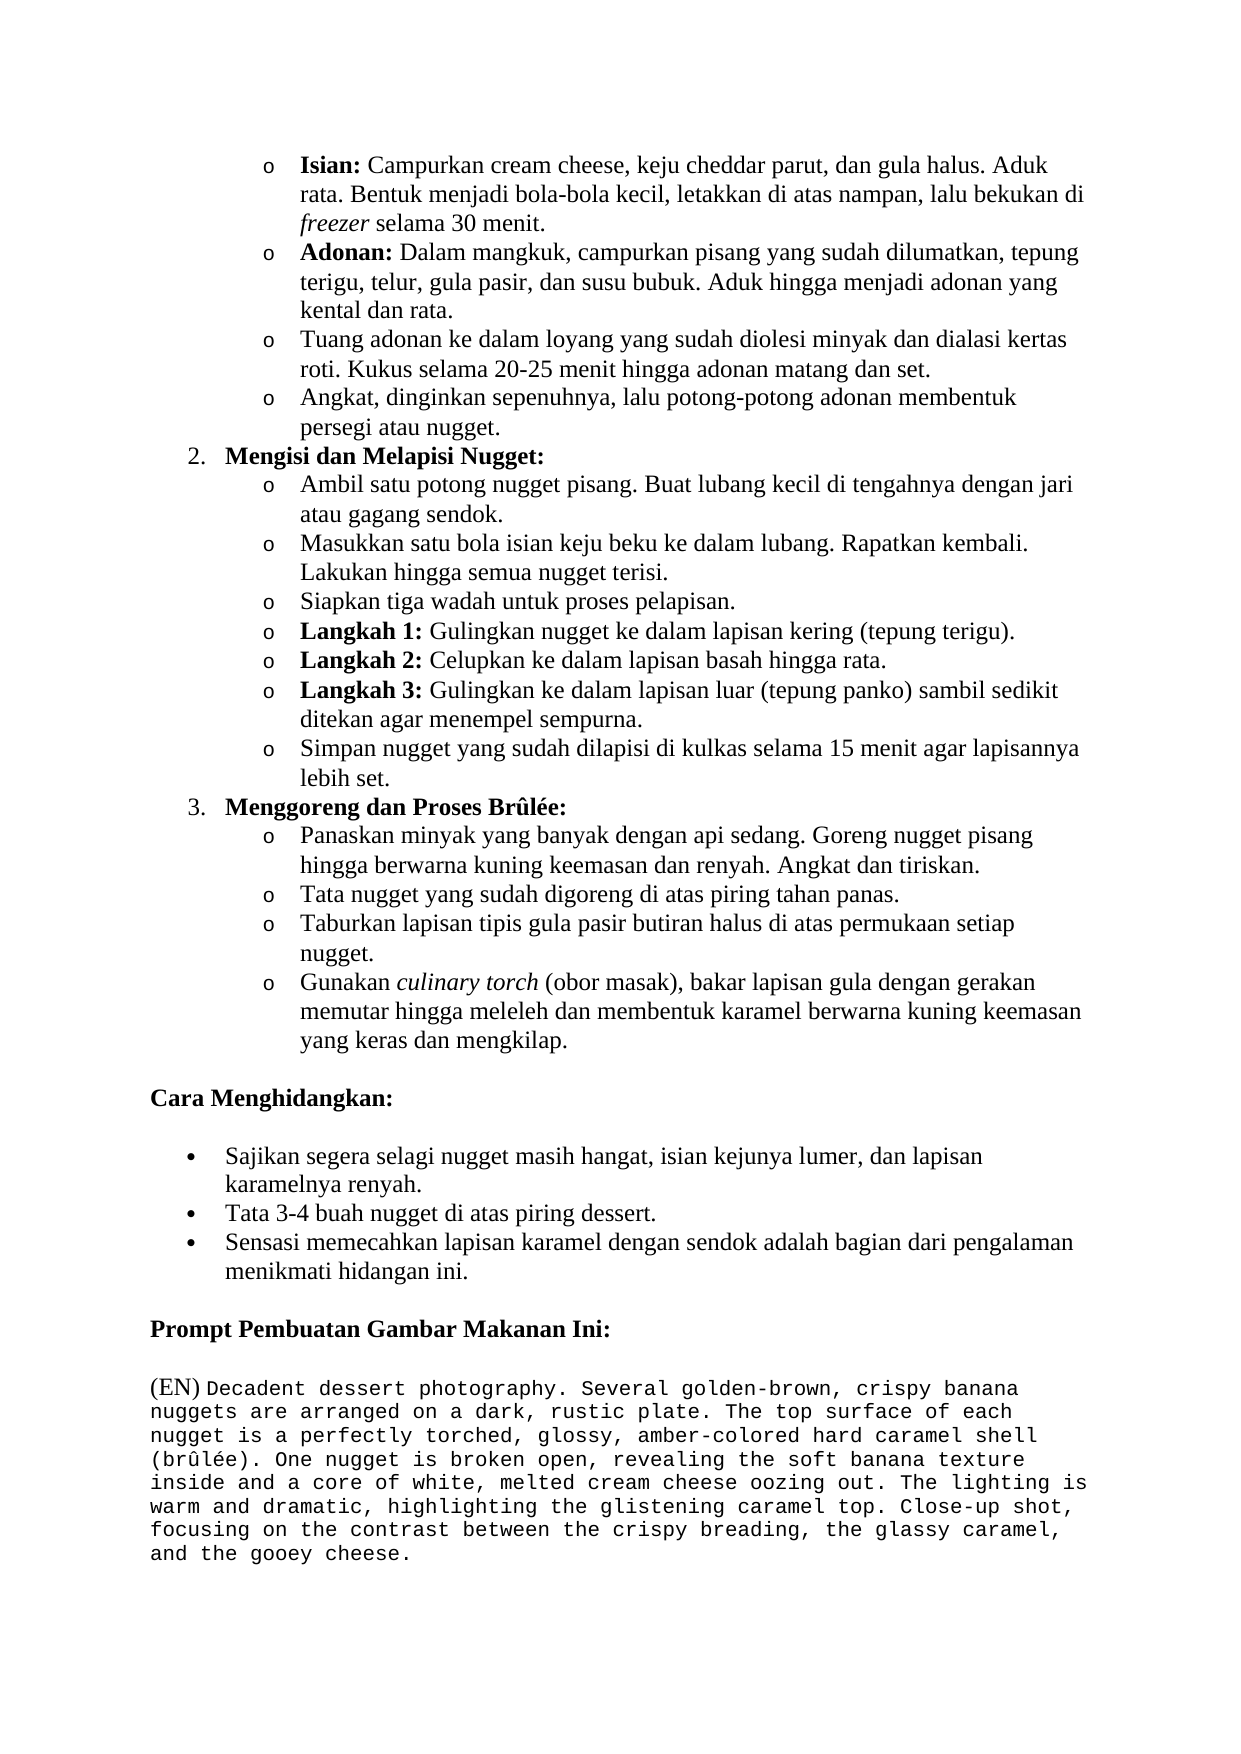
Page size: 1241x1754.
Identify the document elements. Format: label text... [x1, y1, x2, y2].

list Panaskan minyak yang banyak dengan api sedang. Goreng nugget pisang hingga berwarna kuning keemasan dan renyah. Angkat dan tiriskan. [262, 820, 1090, 879]
list Masukkan satu bola isian keju beku ke dalam lubang. Rapatkan kembali. Lakukan hingga semua nugget terisi. [262, 528, 1090, 586]
text Cara Menghidangkan: [150, 1083, 1090, 1112]
list Simpan nugget yang sudah dilapisi di kulkas selama 15 menit agar lapisannya lebih set. [262, 733, 1090, 792]
list Langkah 2: Celupkan ke dalam lapisan basah hingga rata. [262, 645, 1090, 675]
list Sajikan segera selagi nugget masih hangat, isian kejunya lumer, dan lapisan karamelnya renyah. [187, 1141, 1090, 1198]
list Isian: Campurkan cream cheese, keju cheddar parut, dan gula halus. Aduk rata. Bentuk menjadi bola-bola kecil, letakkan di atas nampan, lalu bekukan di freezer selama 30 menit. [262, 150, 1090, 237]
list Taburkan lapisan tipis gula pasir butiran halus di atas permukaan setiap nugget. [262, 908, 1090, 967]
list Tuang adonan ke dalam loyang yang sudah diolesi minyak dan dialasi kertas roti. Kukus selama 20-25 menit hingga adonan matang dan set. [262, 324, 1090, 382]
list Angkat, dinginkan sepenuhnya, lalu potong-potong adonan membentuk persegi atau nugget. [262, 382, 1090, 441]
list Gunakan culinary torch (obor masak), bakar lapisan gula dengan gerakan memutar hingga meleleh dan membentuk karamel berwarna kuning keemasan yang keras dan mengkilap. [262, 967, 1090, 1054]
text (EN) Decadent dessert photography. Several golden-brown, crispy banana nuggets are arranged on a dark, rustic plate. The top surface of each nugget is a perfectly torched, glossy, amber-colored hard caramel shell (brûlée). One nugget is broken open, revealing the soft banana texture inside and a core of white, melted cream cheese oozing out. The lighting is warm and dramatic, highlighting the glistening caramel top. Close-up shot, focusing on the contrast between the crispy breading, the glassy caramel, and the gooey cheese. [150, 1372, 1090, 1567]
list Menggoreng dan Proses Brûlée: [187, 792, 1090, 820]
list Langkah 3: Gulingkan ke dalam lapisan luar (tepung panko) sambil sedikit ditekan agar menempel sempurna. [262, 675, 1090, 733]
list Mengisi dan Melapisi Nugget: [187, 441, 1090, 469]
list Tata 3-4 buah nugget di atas piring dessert. [187, 1198, 1090, 1227]
list Sensasi memecahkan lapisan karamel dengan sendok adalah bagian dari pengalaman menikmati hidangan ini. [187, 1227, 1090, 1284]
list Tata nugget yang sudah digoreng di atas piring tahan panas. [262, 879, 1090, 908]
list Langkah 1: Gulingkan nugget ke dalam lapisan kering (tepung terigu). [262, 616, 1090, 645]
list Ambil satu potong nugget pisang. Buat lubang kecil di tengahnya dengan jari atau gagang sendok. [262, 469, 1090, 528]
list Siapkan tiga wadah untuk proses pelapisan. [262, 586, 1090, 616]
text Prompt Pembuatan Gambar Makanan Ini: [150, 1314, 1090, 1342]
list Adonan: Dalam mangkuk, campurkan pisang yang sudah dilumatkan, tepung terigu, telur, gula pasir, dan susu bubuk. Aduk hingga menjadi adonan yang kental dan rata. [262, 237, 1090, 324]
